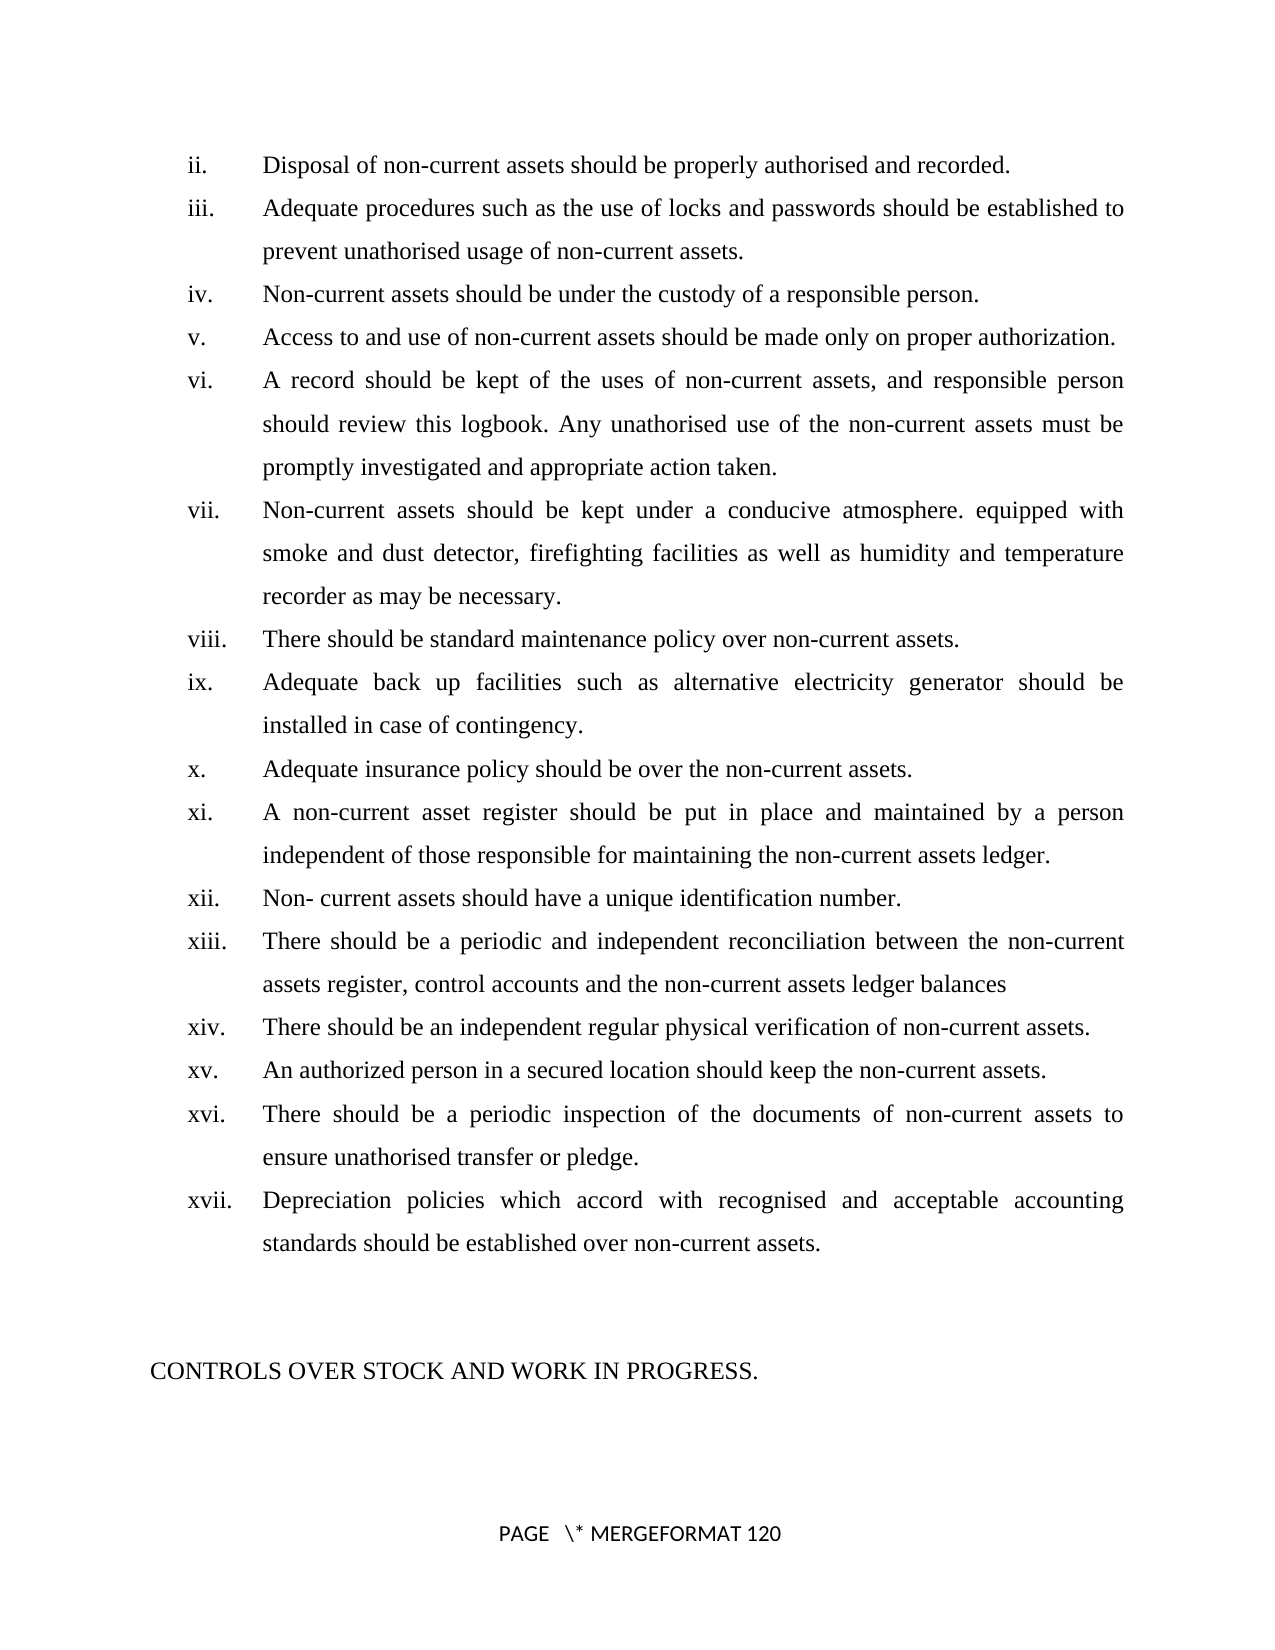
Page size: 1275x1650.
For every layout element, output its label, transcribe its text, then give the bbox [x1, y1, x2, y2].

list Disposal of non-current assets should be properly authorised and recorded. [187, 150, 1125, 179]
list A record should be kept of the uses of non-current assets, and responsible person should review this logbook. Any unathorised use of the non-current assets must be promptly investigated and appropriate action taken. [187, 366, 1125, 481]
list Adequate insurance policy should be over the non-current assets. [187, 754, 1125, 782]
list There should be an independent regular physical verification of non-current assets. [187, 1012, 1125, 1041]
list Adequate back up facilities such as alternative electricity generator should be installed in case of contingency. [187, 667, 1125, 739]
text CONTROLS OVER STOCK AND WORK IN PROGRESS. [150, 1356, 1125, 1385]
list There should be a periodic inspection of the documents of non-current assets to ensure unathorised transfer or pledge. [187, 1099, 1125, 1171]
list An authorized person in a secured location should keep the non-current assets. [187, 1056, 1125, 1084]
list Adequate procedures such as the use of locks and passwords should be established to prevent unathorised usage of non-current assets. [187, 193, 1125, 265]
list There should be a periodic and independent reconciliation between the non-current assets register, control accounts and the non-current assets ledger balances [187, 926, 1125, 998]
list A non-current asset register should be put in place and maintained by a person independent of those responsible for maintaining the non-current assets ledger. [187, 797, 1125, 869]
list There should be standard maintenance policy over non-current assets. [187, 624, 1125, 653]
list Depreciation policies which accord with recognised and acceptable accounting standards should be established over non-current assets. [187, 1185, 1125, 1257]
list Non- current assets should have a unique identification number. [187, 883, 1125, 912]
list Access to and use of non-current assets should be made only on proper authorization. [187, 322, 1125, 351]
list Non-current assets should be under the custody of a responsible person. [187, 279, 1125, 308]
list Non-current assets should be kept under a conducive atmosphere. equipped with smoke and dust detector, firefighting facilities as well as humidity and temperature recorder as may be necessary. [187, 495, 1125, 610]
